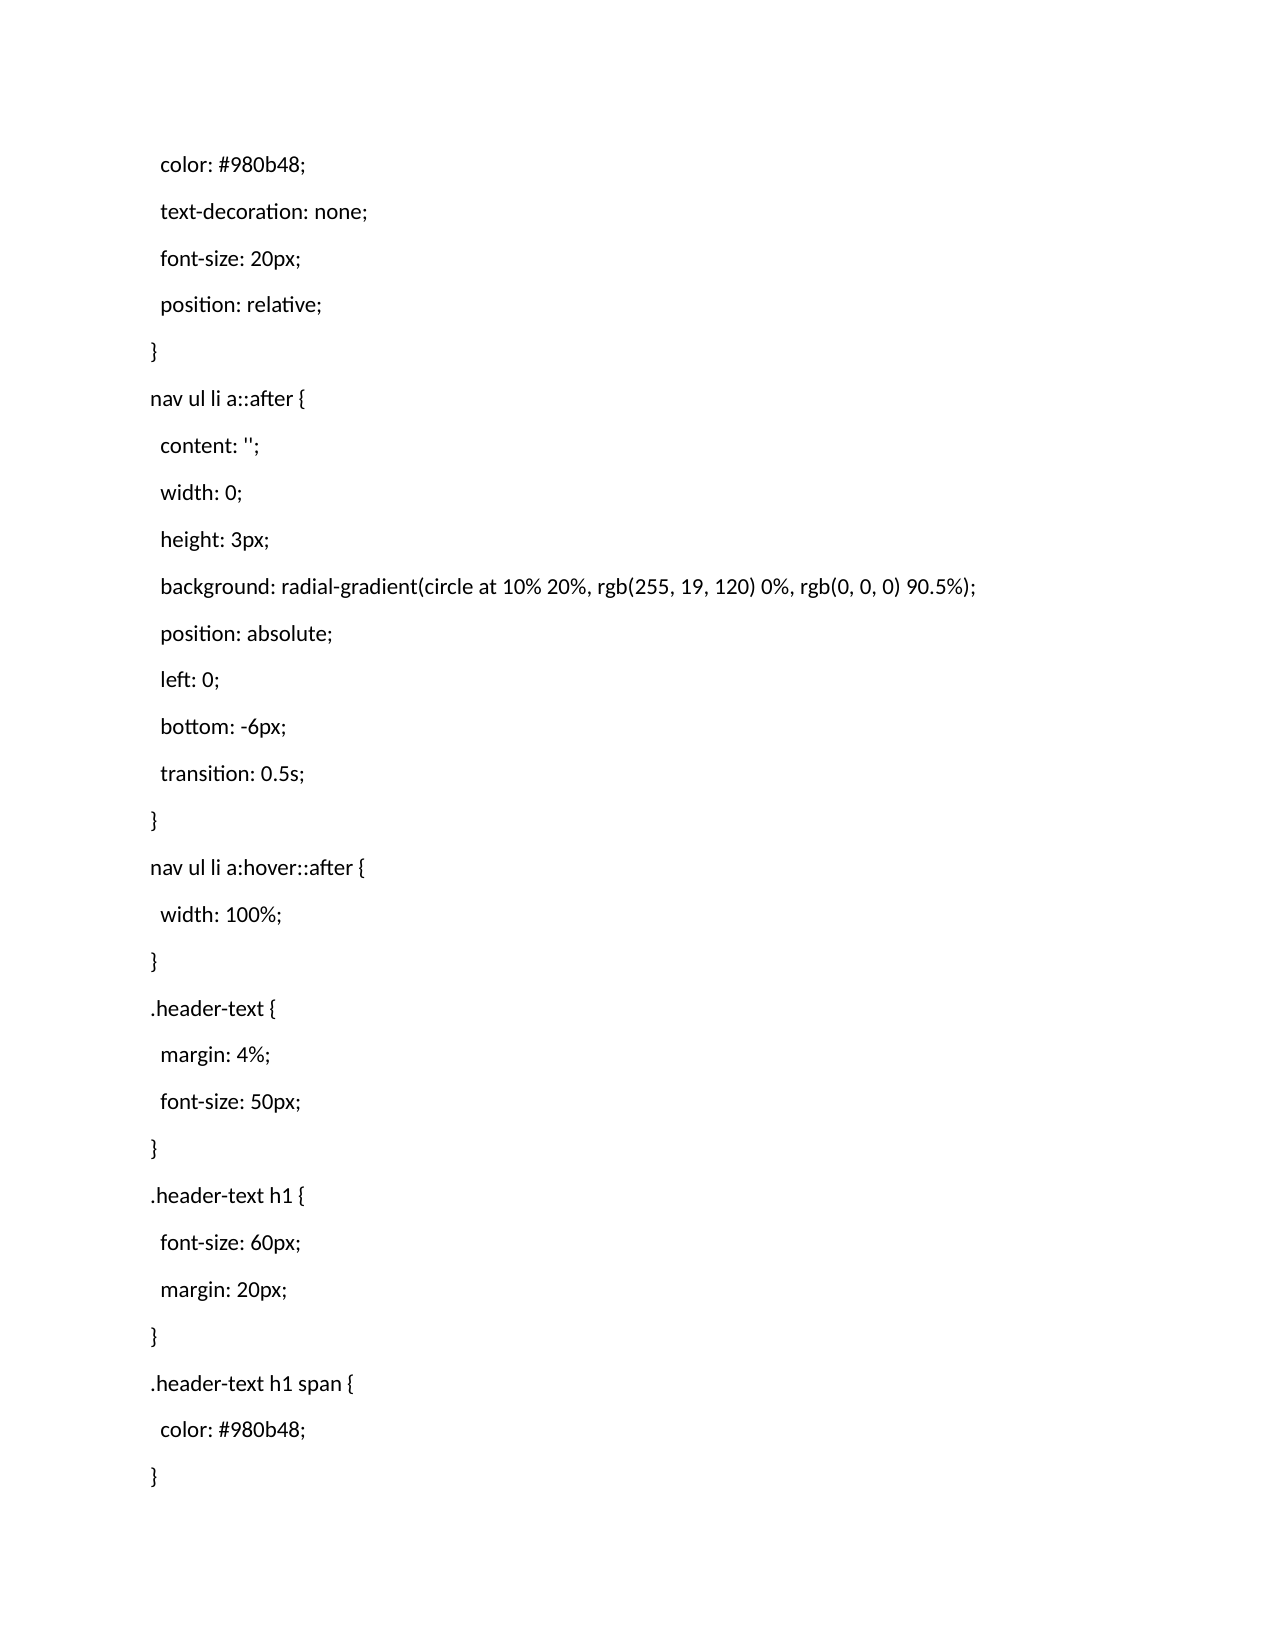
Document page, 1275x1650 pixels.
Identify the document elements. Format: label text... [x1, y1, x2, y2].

text transition: 0.5s; [150, 759, 1125, 787]
text nav ul li a::after { [150, 384, 1125, 412]
text color: #980b48; [150, 150, 1125, 178]
text } [150, 1322, 1125, 1350]
text } [150, 947, 1125, 975]
text margin: 20px; [150, 1275, 1125, 1303]
text position: relative; [150, 291, 1125, 319]
text font-size: 20px; [150, 244, 1125, 272]
text text-decoration: none; [150, 197, 1125, 225]
text } [150, 1134, 1125, 1162]
text .header-text { [150, 994, 1125, 1022]
text } [150, 806, 1125, 834]
text left: 0; [150, 666, 1125, 694]
text color: #980b48; [150, 1416, 1125, 1444]
text .header-text h1 span { [150, 1369, 1125, 1397]
text position: absolute; [150, 619, 1125, 647]
text content: ''; [150, 431, 1125, 459]
text bottom: -6px; [150, 712, 1125, 741]
text height: 3px; [150, 525, 1125, 553]
text font-size: 60px; [150, 1228, 1125, 1256]
text width: 100%; [150, 900, 1125, 928]
text .header-text h1 { [150, 1181, 1125, 1209]
text margin: 4%; [150, 1041, 1125, 1069]
text nav ul li a:hover::after { [150, 853, 1125, 881]
text } [150, 1462, 1125, 1491]
text width: 0; [150, 478, 1125, 506]
text background: radial-gradient(circle at 10% 20%, rgb(255, 19, 120) 0%, rgb(0, 0, 0) 90.5%); [150, 572, 1125, 600]
text font-size: 50px; [150, 1087, 1125, 1116]
text } [150, 337, 1125, 366]
